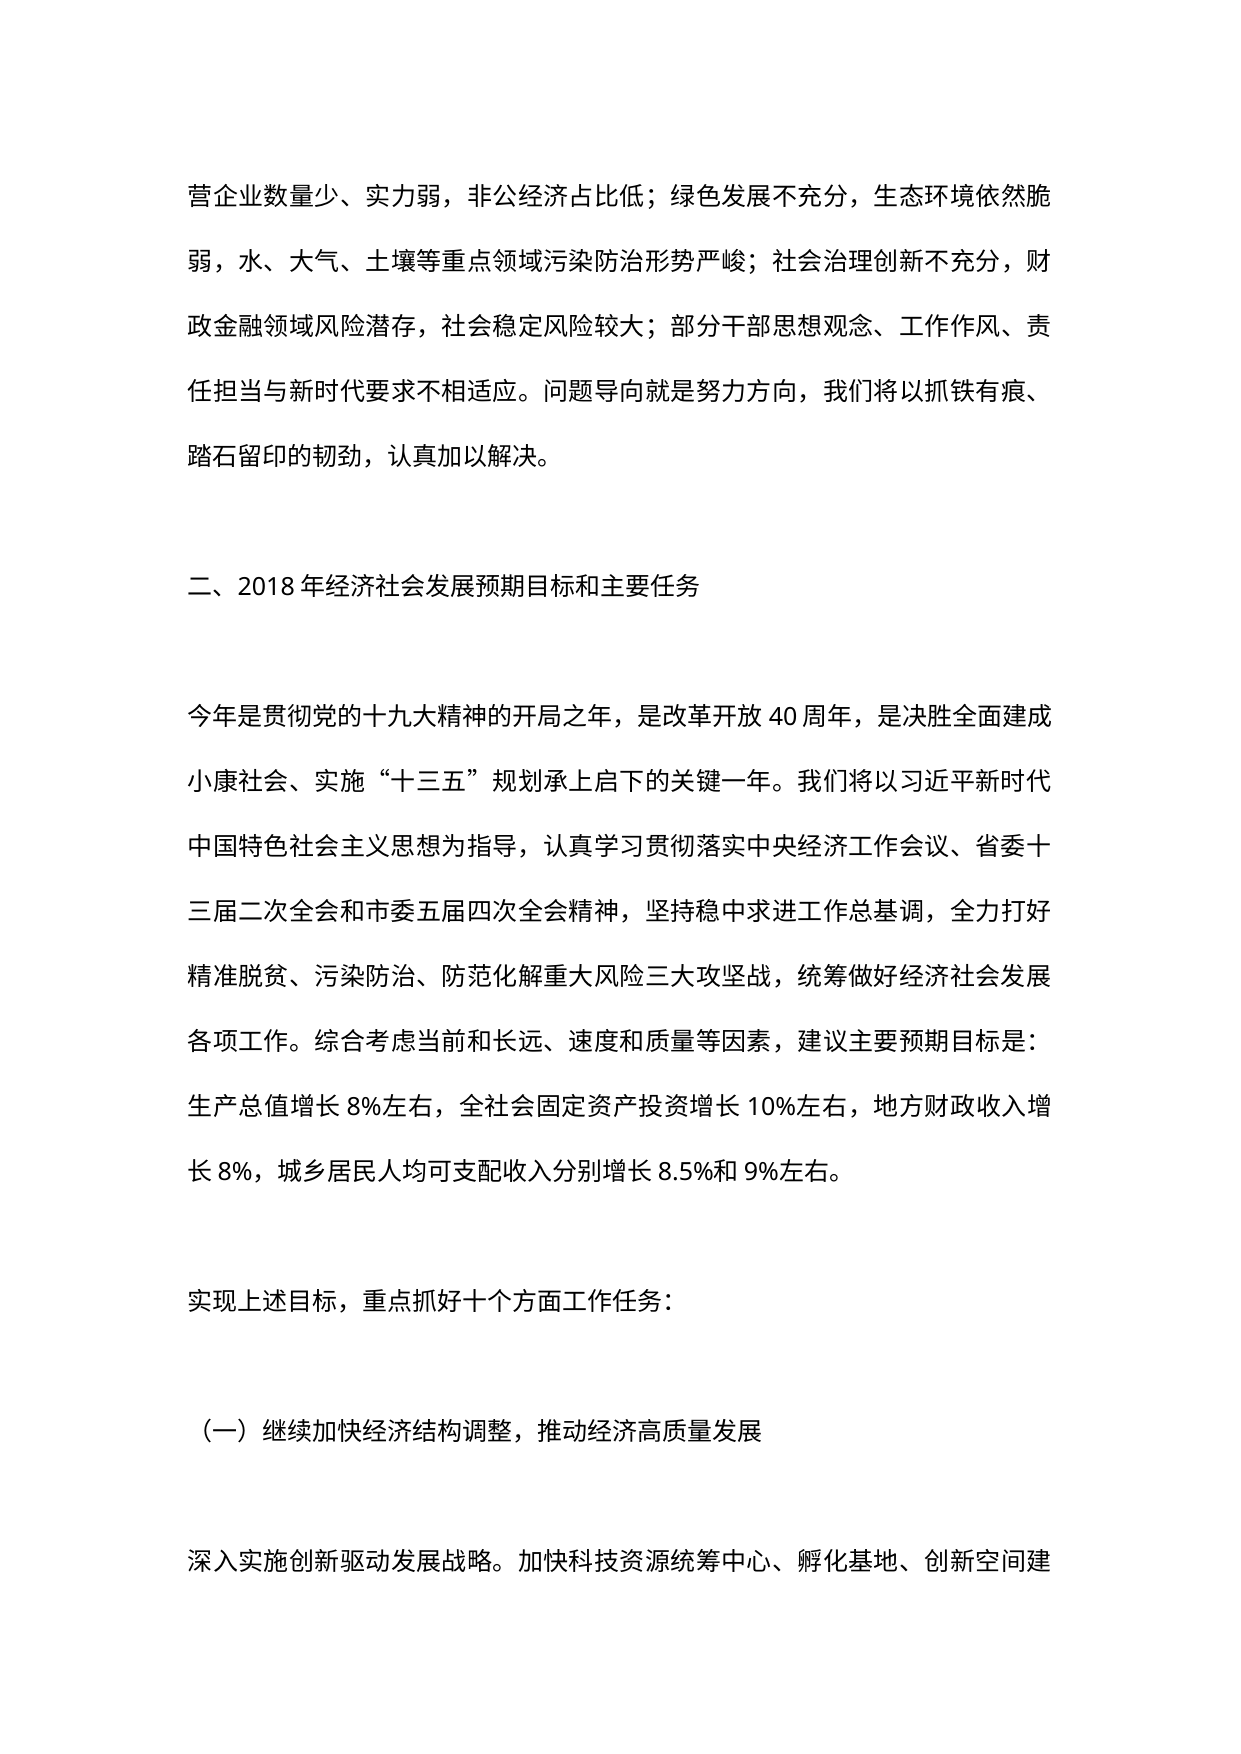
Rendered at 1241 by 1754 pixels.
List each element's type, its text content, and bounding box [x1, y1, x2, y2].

text 今年是贯彻党的十九大精神的开局之年，是改革开放40周年，是决胜全面建成小康社会、实施“十三五”规划承上启下的关键一年。我们将以习近平新时代中国特色社会主义思想为指导，认真学习贯彻落实中央经济工作会议、省委十三届二次全会和市委五届四次全会精神，坚持稳中求进工作总基调，全力打好精准脱贫、污染防治、防范化解重大风险三大攻坚战，统筹做好经济社会发展各项工作。综合考虑当前和长远、速度和质量等因素，建议主要预期目标是：生产总值增长8%左右，全社会固定资产投资增长10%左右，地方财政收入增长8%，城乡居民人均可支配收入分别增长8.5%和9%左右。 [187, 682, 1053, 1202]
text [187, 1527, 1053, 1592]
text 二、2018年经济社会发展预期目标和主要任务 [187, 552, 1053, 617]
text （一）继续加快经济结构调整，推动经济高质量发展 [187, 1397, 1053, 1462]
text 实现上述目标，重点抓好十个方面工作任务： [187, 1267, 1053, 1332]
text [187, 162, 1053, 487]
